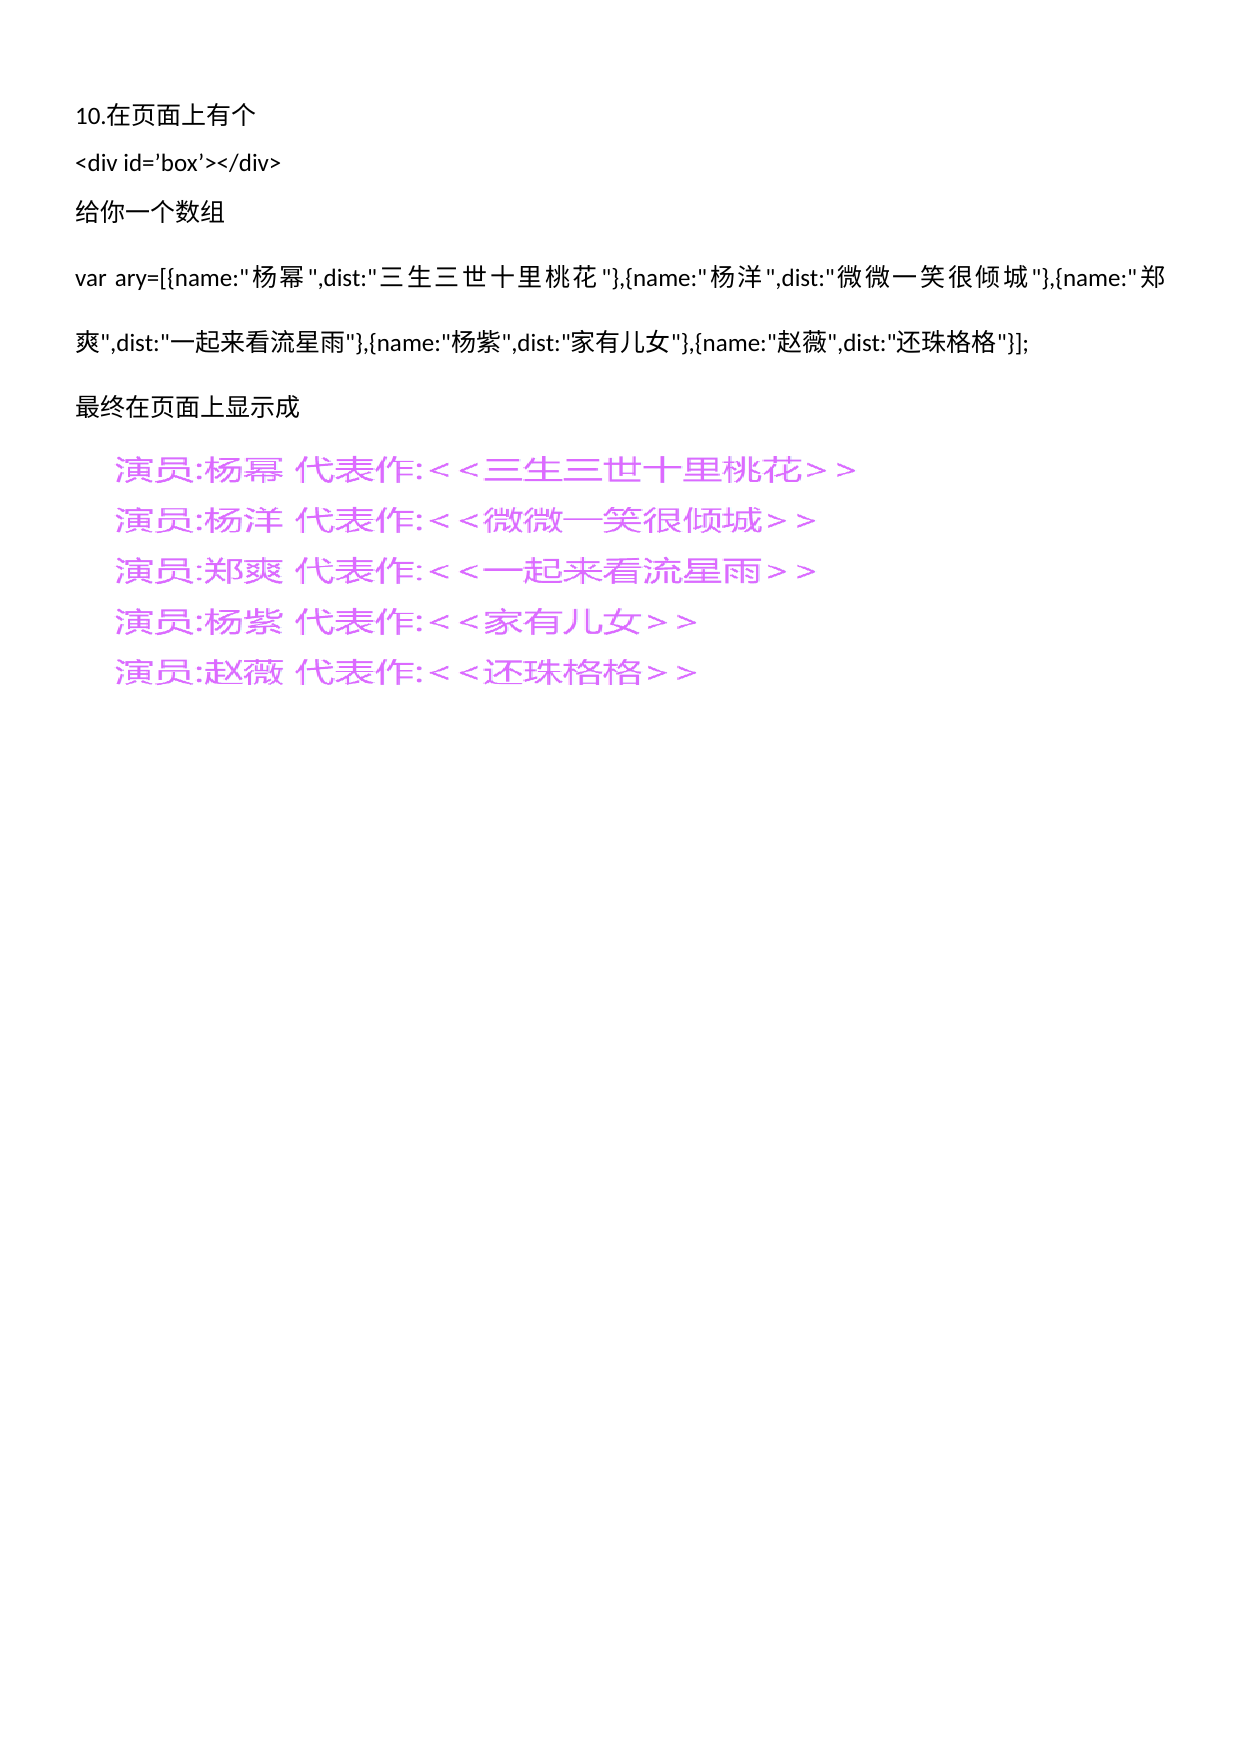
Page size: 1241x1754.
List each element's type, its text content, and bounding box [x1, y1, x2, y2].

picture [75, 438, 877, 695]
list 在页面上有个 <div id=’box’></div> 给你一个数组 [75, 81, 1165, 243]
list var ary=[{name:"杨幂",dist:"三生三世十里桃花"},{name:"杨洋",dist:"微微一笑很倾城"},{name:"郑爽",dist:"一起来看流星雨"},{name:"杨紫",dist:"家有儿女"},{name:"赵薇",dist:"还珠格格"}]; [75, 243, 1165, 373]
